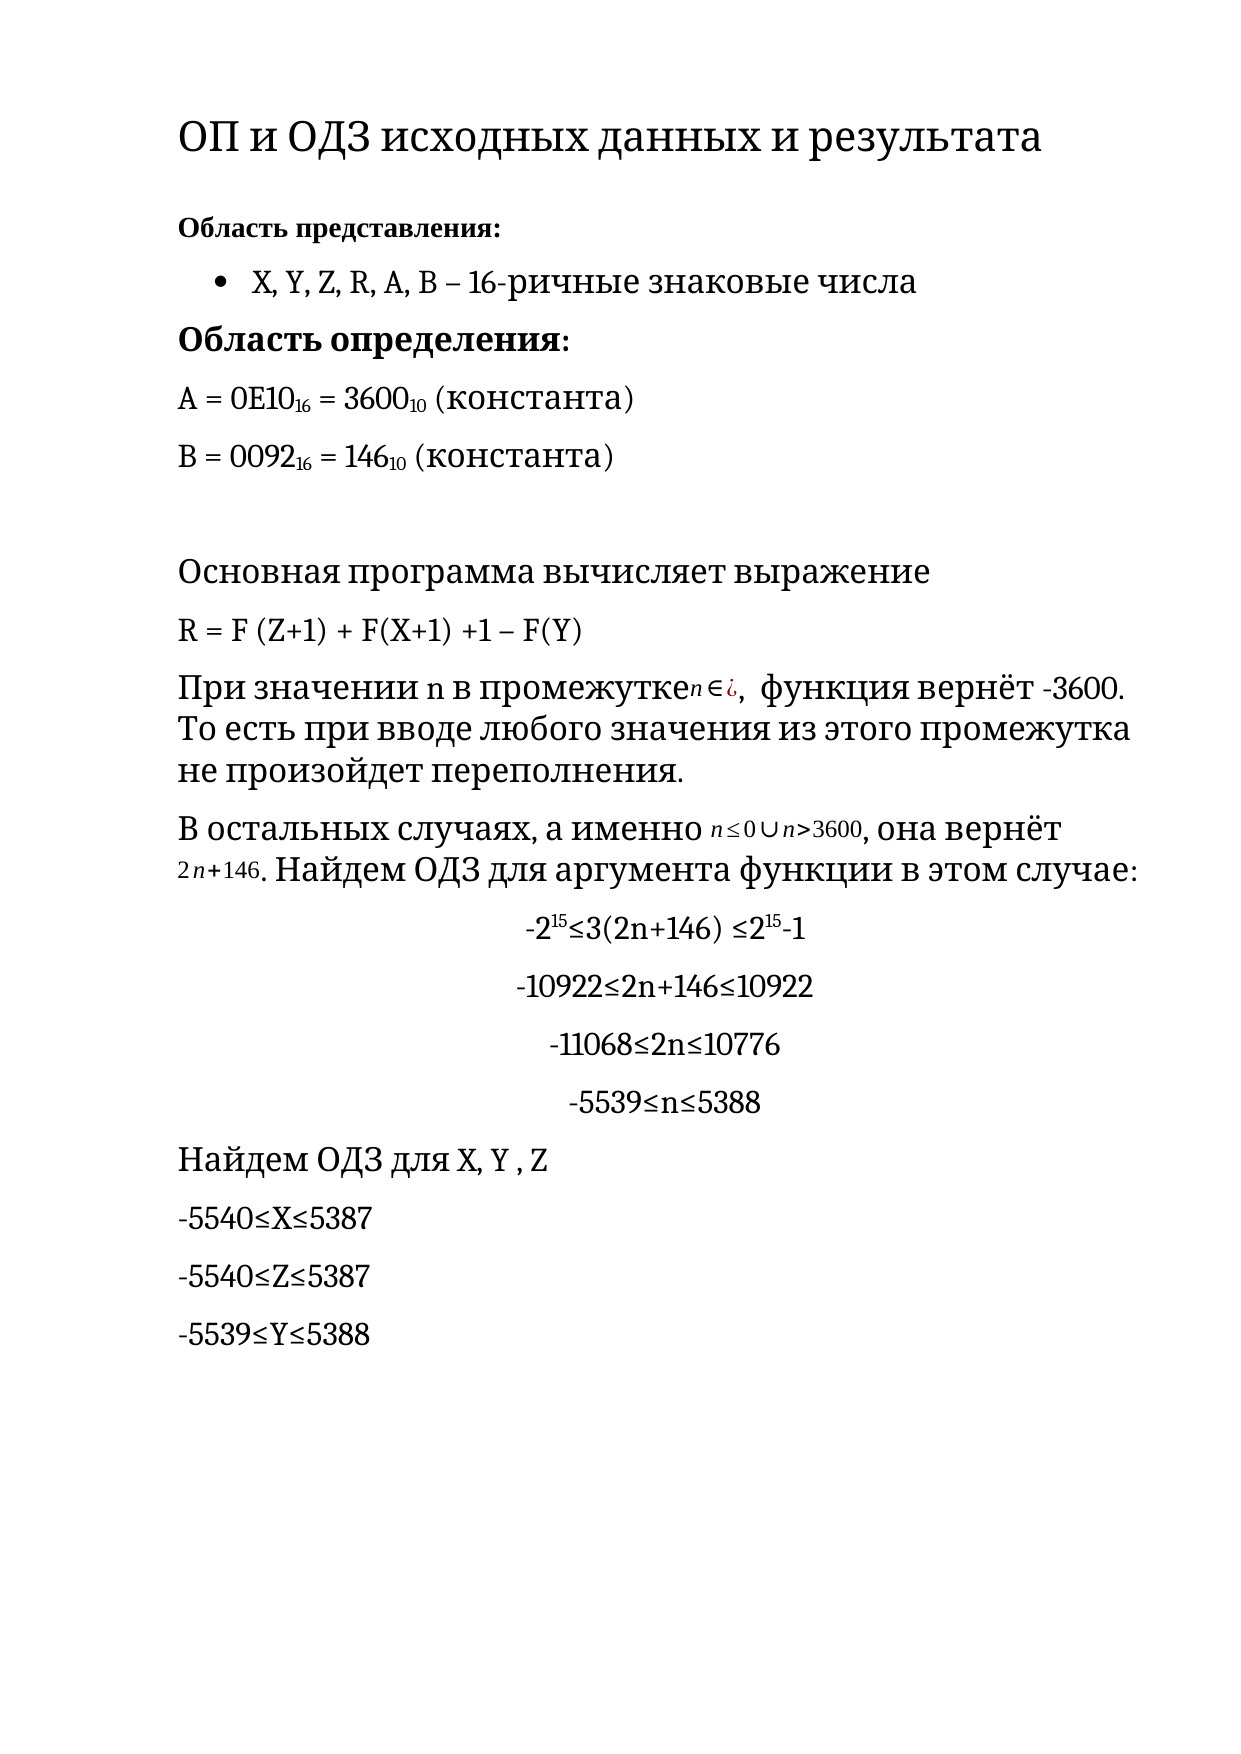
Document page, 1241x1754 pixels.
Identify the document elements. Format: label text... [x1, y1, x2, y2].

text -5539≤n≤5388 [177, 1083, 1152, 1122]
text R = F (Z+1) + F(X+1) +1 – F(Y) [177, 611, 1152, 650]
text A = 0E1016 = 360010 (константа) [177, 379, 1152, 418]
text Область представления: [177, 210, 1152, 244]
text При значении n в промежутке, функция вернёт -3600. То есть при вводе любого значения из этого промежутка не произойдет переполнения. [177, 669, 1152, 790]
text -5540≤X≤5387 [177, 1199, 1152, 1238]
text -215≤3(2n+146) ≤215-1 [177, 909, 1152, 948]
text В остальных случаях, а именно , она вернёт . Найдем ОДЗ для аргумента функции в этом случае: [177, 810, 1152, 890]
list X, Y, Z, R, A, B – 16-ричные знаковые числа [215, 263, 1152, 302]
text -10922≤2n+146≤10922 [177, 967, 1152, 1006]
text Область определения: [177, 321, 1152, 359]
text -5539≤Y≤5388 [177, 1316, 1152, 1354]
subtitle ОП и ОДЗ исходных данных и результата [177, 114, 1152, 162]
text Основная программа вычисляет выражение [177, 553, 1152, 592]
text Найдем ОДЗ для X, Y , Z [177, 1142, 1152, 1180]
text -5540≤Z≤5387 [177, 1258, 1152, 1296]
text -11068≤2n≤10776 [177, 1026, 1152, 1064]
text B = 009216 = 14610 (константа) [177, 437, 1152, 476]
